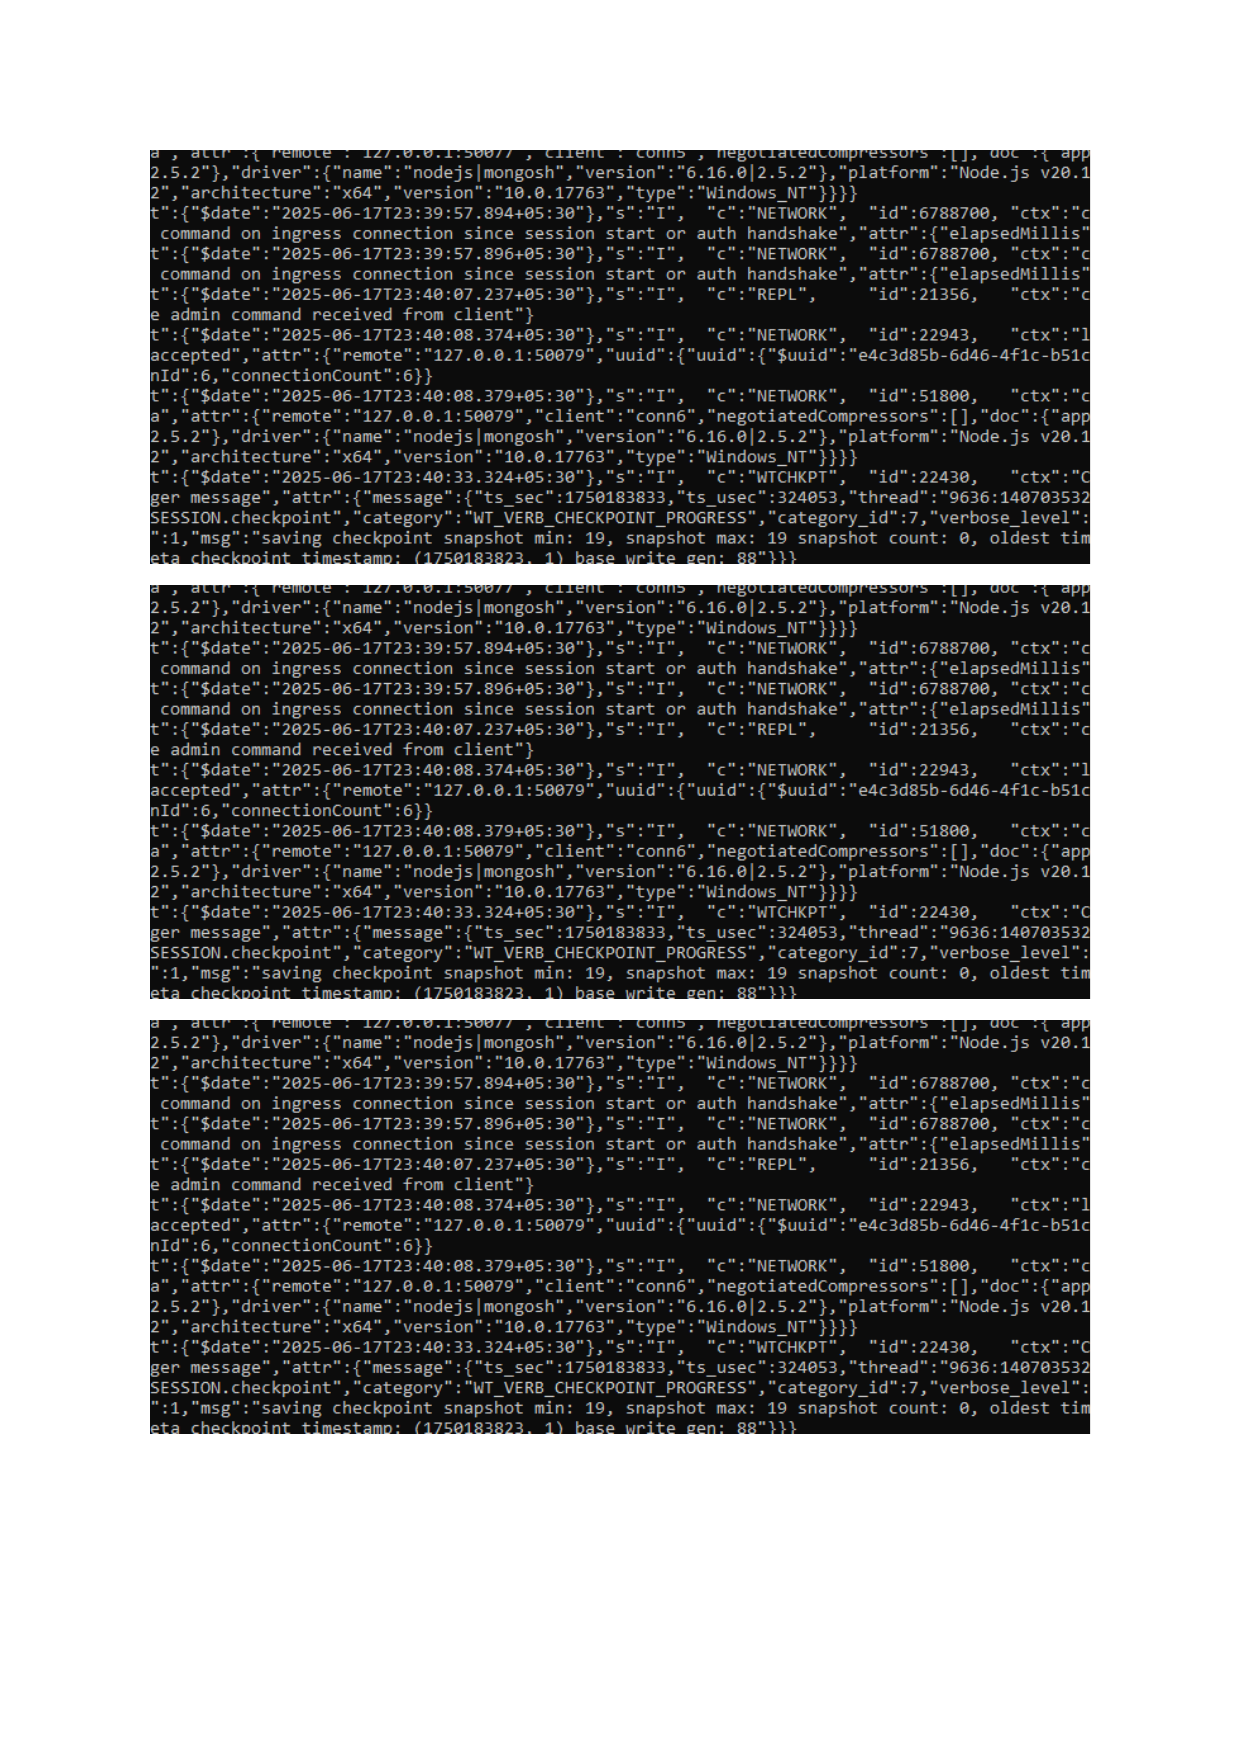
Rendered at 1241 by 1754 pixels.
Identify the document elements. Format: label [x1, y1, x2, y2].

picture [150, 1020, 1091, 1434]
picture [150, 585, 1091, 999]
picture [150, 150, 1091, 564]
